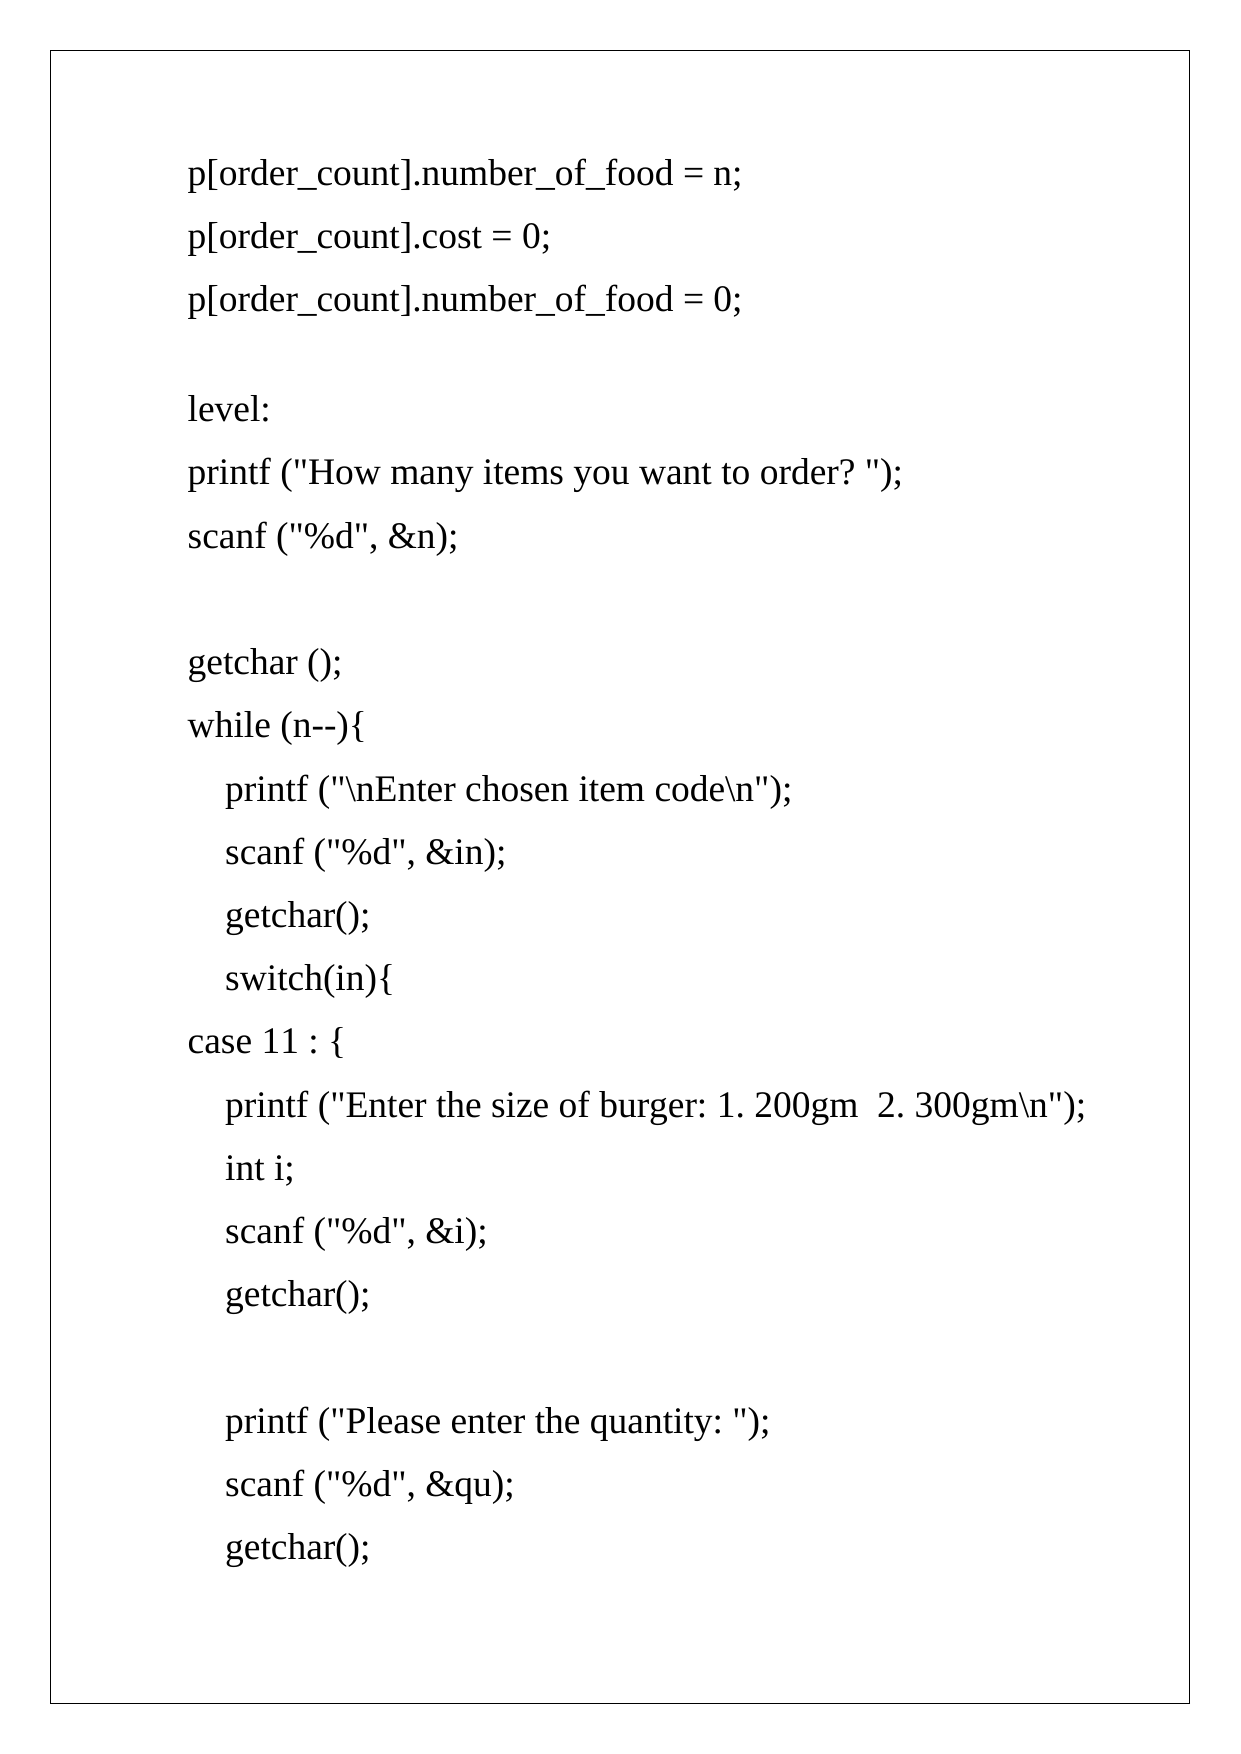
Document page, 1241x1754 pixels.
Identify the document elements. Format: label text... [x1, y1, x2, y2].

text p[order_count].number_of_food = 0; [150, 276, 1090, 319]
text p[order_count].number_of_food = n; [150, 150, 1090, 193]
text printf ("Please enter the quantity: "); [150, 1398, 1090, 1441]
text scanf ("%d", &n); [150, 513, 1090, 556]
text switch(in){ [150, 956, 1090, 999]
text scanf ("%d", &i); [150, 1208, 1090, 1252]
text case 11 : { [150, 1019, 1090, 1062]
text scanf ("%d", &qu); [150, 1461, 1090, 1504]
text while (n--){ [150, 703, 1090, 746]
text printf ("Enter the size of burger: 1. 200gm 2. 300gm\n"); [150, 1082, 1090, 1125]
text printf ("How many items you want to order? "); [150, 450, 1090, 493]
text getchar (); [150, 639, 1090, 683]
text int i; [150, 1145, 1090, 1188]
text getchar(); [150, 892, 1090, 936]
text p[order_count].cost = 0; [150, 213, 1090, 256]
text level: [150, 387, 1090, 430]
text scanf ("%d", &in); [150, 829, 1090, 872]
text printf ("\nEnter chosen item code\n"); [150, 766, 1090, 809]
text getchar(); [150, 1272, 1090, 1315]
text getchar(); [150, 1525, 1090, 1568]
